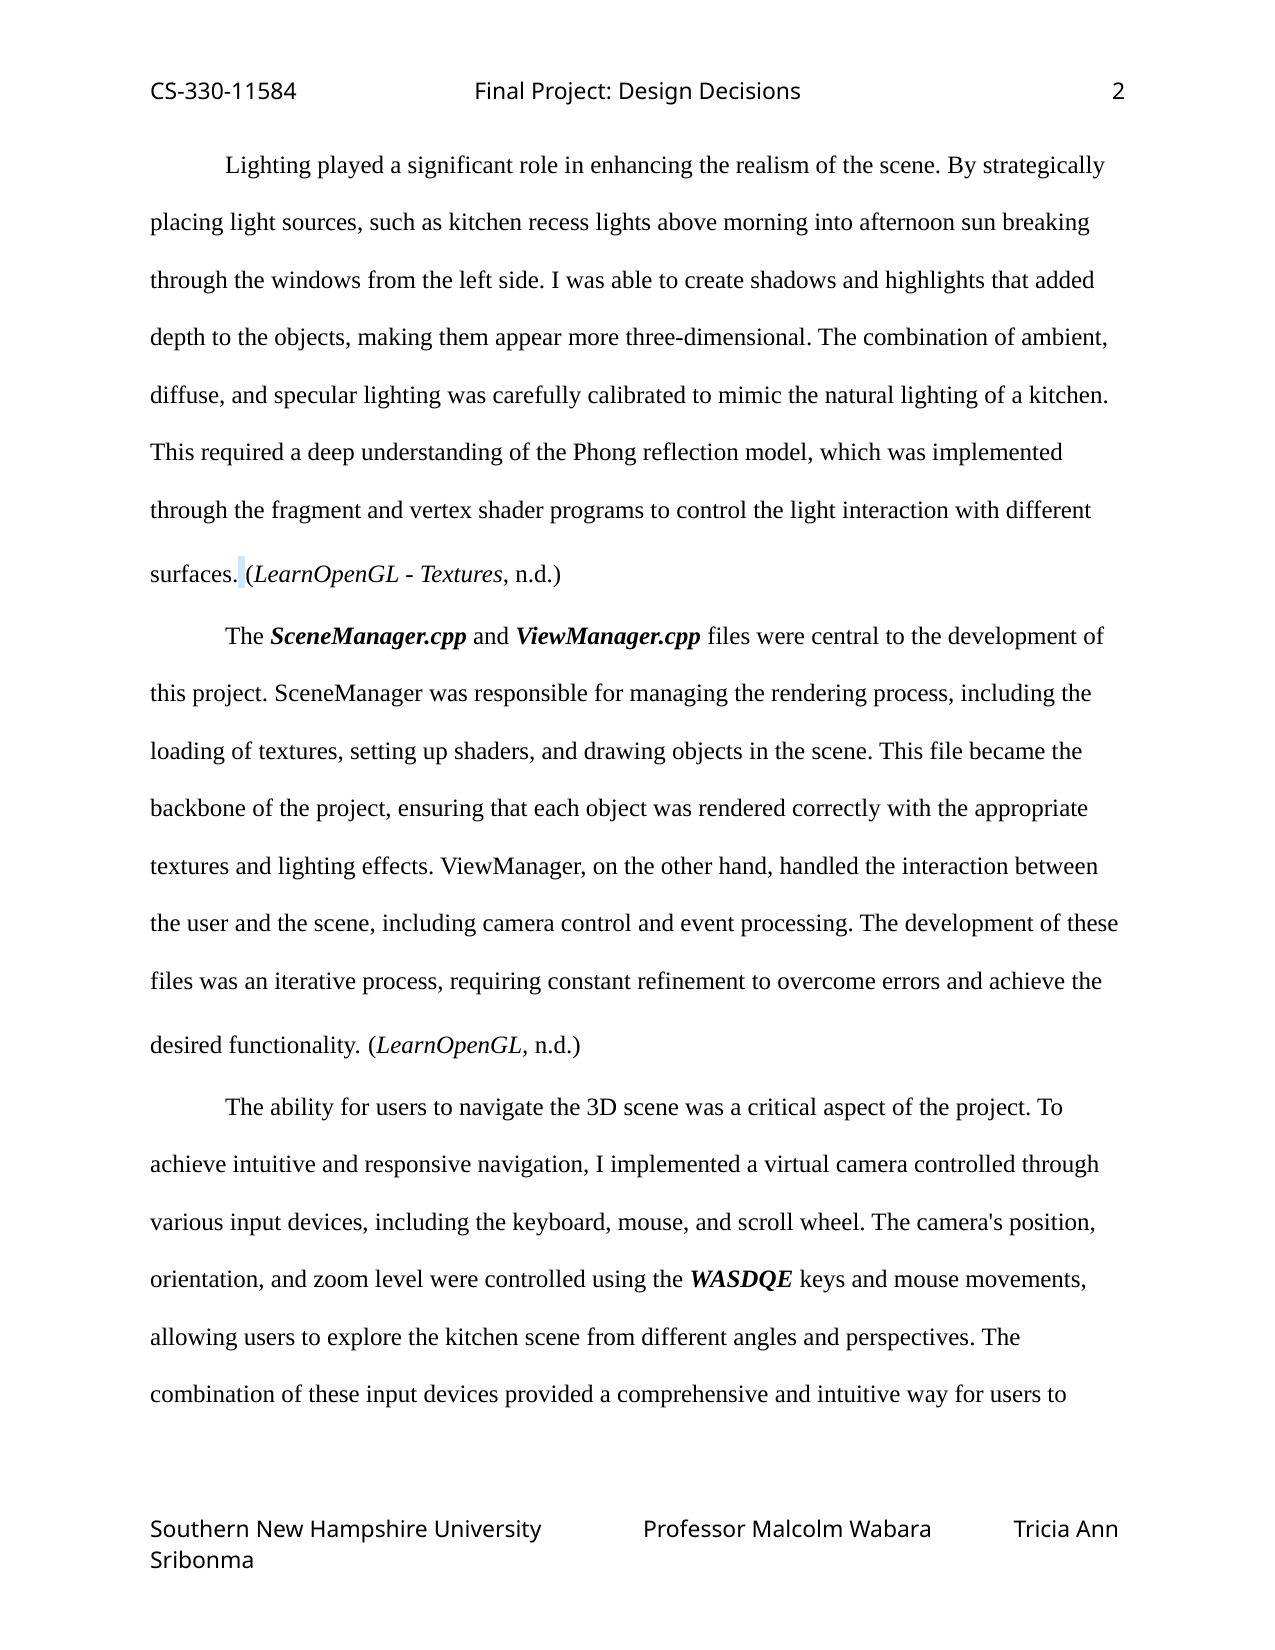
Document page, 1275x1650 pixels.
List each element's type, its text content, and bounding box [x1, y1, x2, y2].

text The SceneManager.cpp and ViewManager.cpp files were central to the development of this project. SceneManager was responsible for managing the rendering process, including the loading of textures, setting up shaders, and drawing objects in the scene. This file became the backbone of the project, ensuring that each object was rendered correctly with the appropriate textures and lighting effects. ViewManager, on the other hand, handled the interaction between the user and the scene, including camera control and event processing. The development of these files was an iterative process, requiring constant refinement to overcome errors and achieve the desired functionality. (LearnOpenGL, n.d.) [150, 621, 1125, 1059]
text Lighting played a significant role in enhancing the realism of the scene. By strategically placing light sources, such as kitchen recess lights above morning into afternoon sun breaking through the windows from the left side. I was able to create shadows and highlights that added depth to the objects, making them appear more three-dimensional. The combination of ambient, diffuse, and specular lighting was carefully calibrated to mimic the natural lighting of a kitchen. This required a deep understanding of the Phong reflection model, which was implemented through the fragment and vertex shader programs to control the light interaction with different surfaces. (LearnOpenGL - Textures, n.d.) [150, 150, 1125, 588]
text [150, 1092, 1125, 1408]
